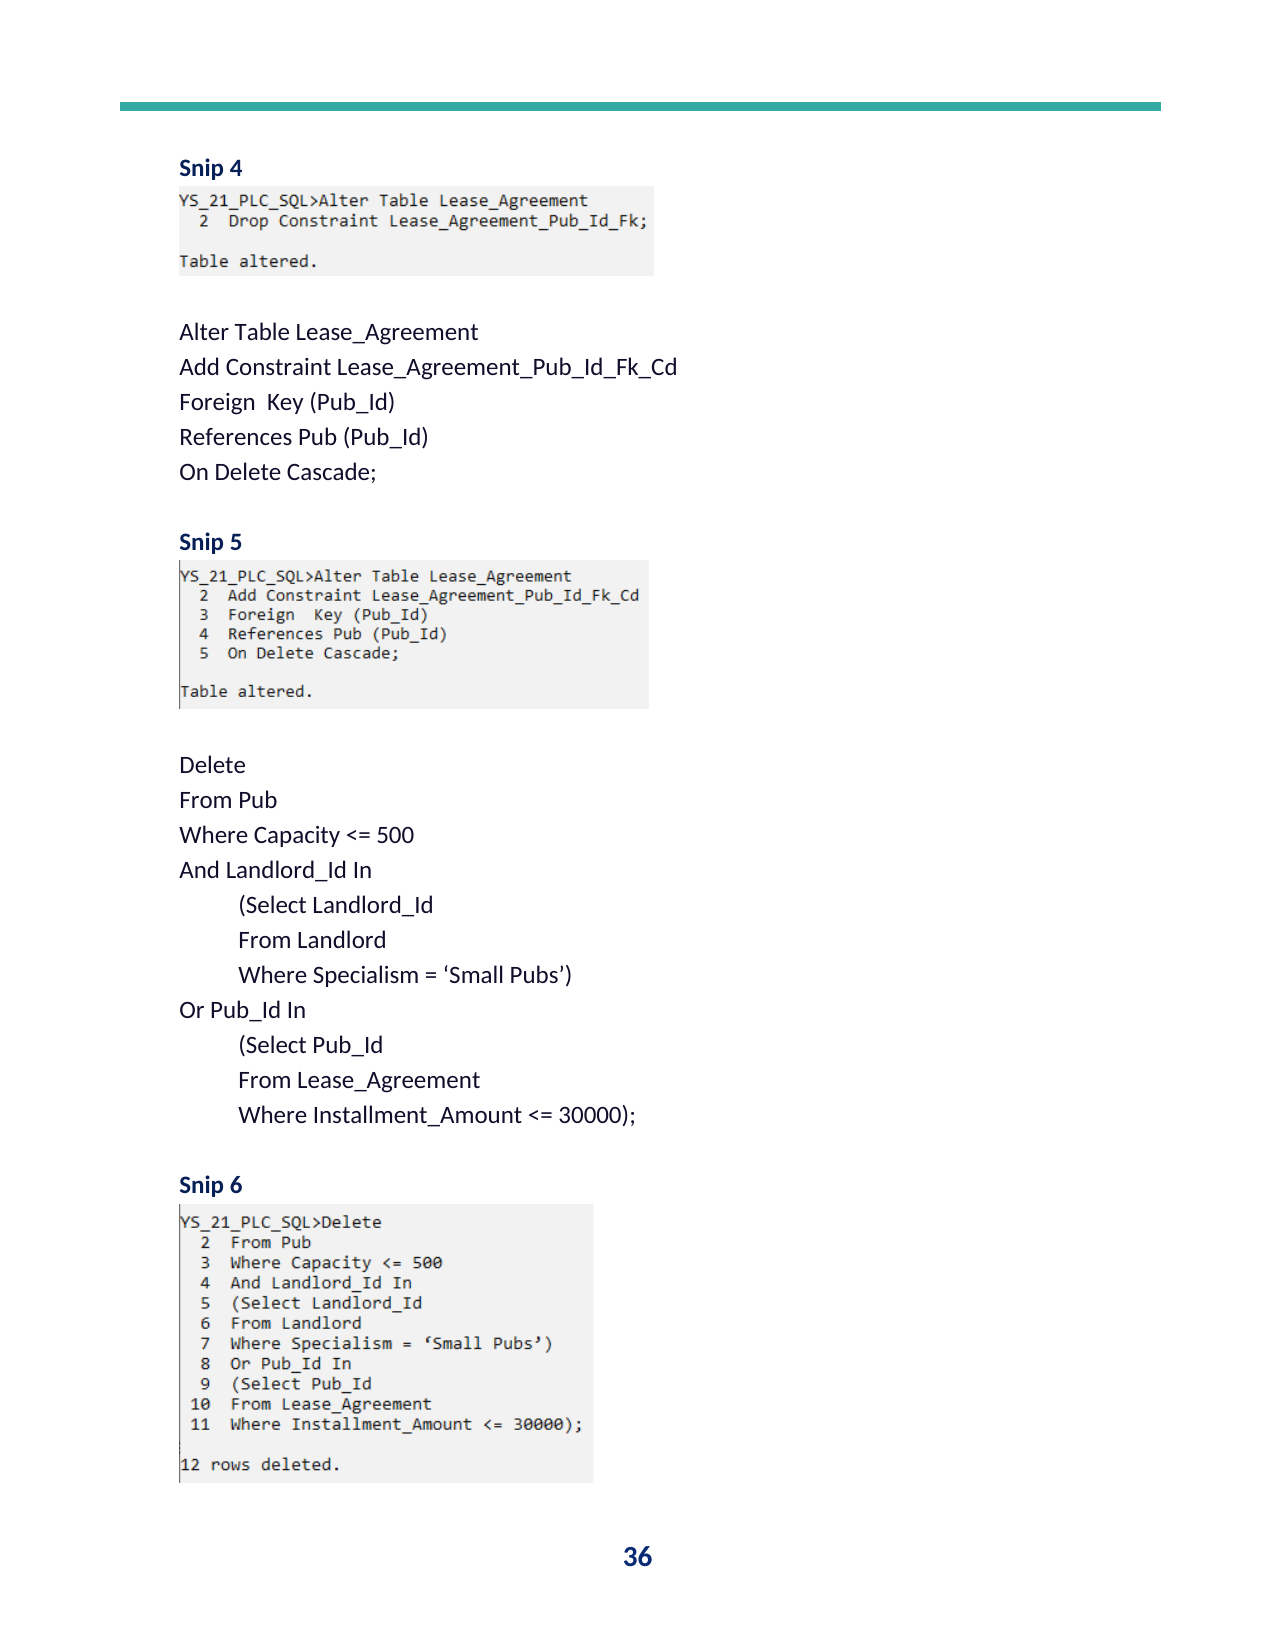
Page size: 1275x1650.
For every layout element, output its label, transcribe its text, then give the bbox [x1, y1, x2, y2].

text Alter Table Lease_Agreement [179, 316, 1155, 346]
text Foreign Key (Pub_Id) [179, 386, 1155, 416]
text From Pub [179, 784, 1155, 815]
picture [179, 1204, 594, 1483]
text Add Constraint Lease_Agreement_Pub_Id_Fk_Cd [179, 351, 1155, 381]
text Snip 6 [179, 1169, 1155, 1200]
text References Pub (Pub_Id) [179, 421, 1155, 451]
text Where Specialism = ‘Small Pubs’) [179, 959, 1155, 990]
text On Delete Cascade; [179, 456, 1155, 486]
text Snip 4 [179, 152, 1155, 182]
picture [179, 186, 654, 276]
text From Landlord [179, 924, 1155, 955]
picture [179, 560, 649, 709]
text Snip 5 [179, 526, 1155, 556]
text From Lease_Agreement [179, 1064, 1155, 1095]
text Or Pub_Id In [179, 994, 1155, 1025]
text (Select Landlord_Id [179, 889, 1155, 920]
text (Select Pub_Id [179, 1029, 1155, 1060]
text Where Capacity <= 500 [179, 819, 1155, 850]
text Where Installment_Amount <= 30000); [179, 1099, 1155, 1130]
text And Landlord_Id In [179, 854, 1155, 885]
text Delete [179, 749, 1155, 780]
